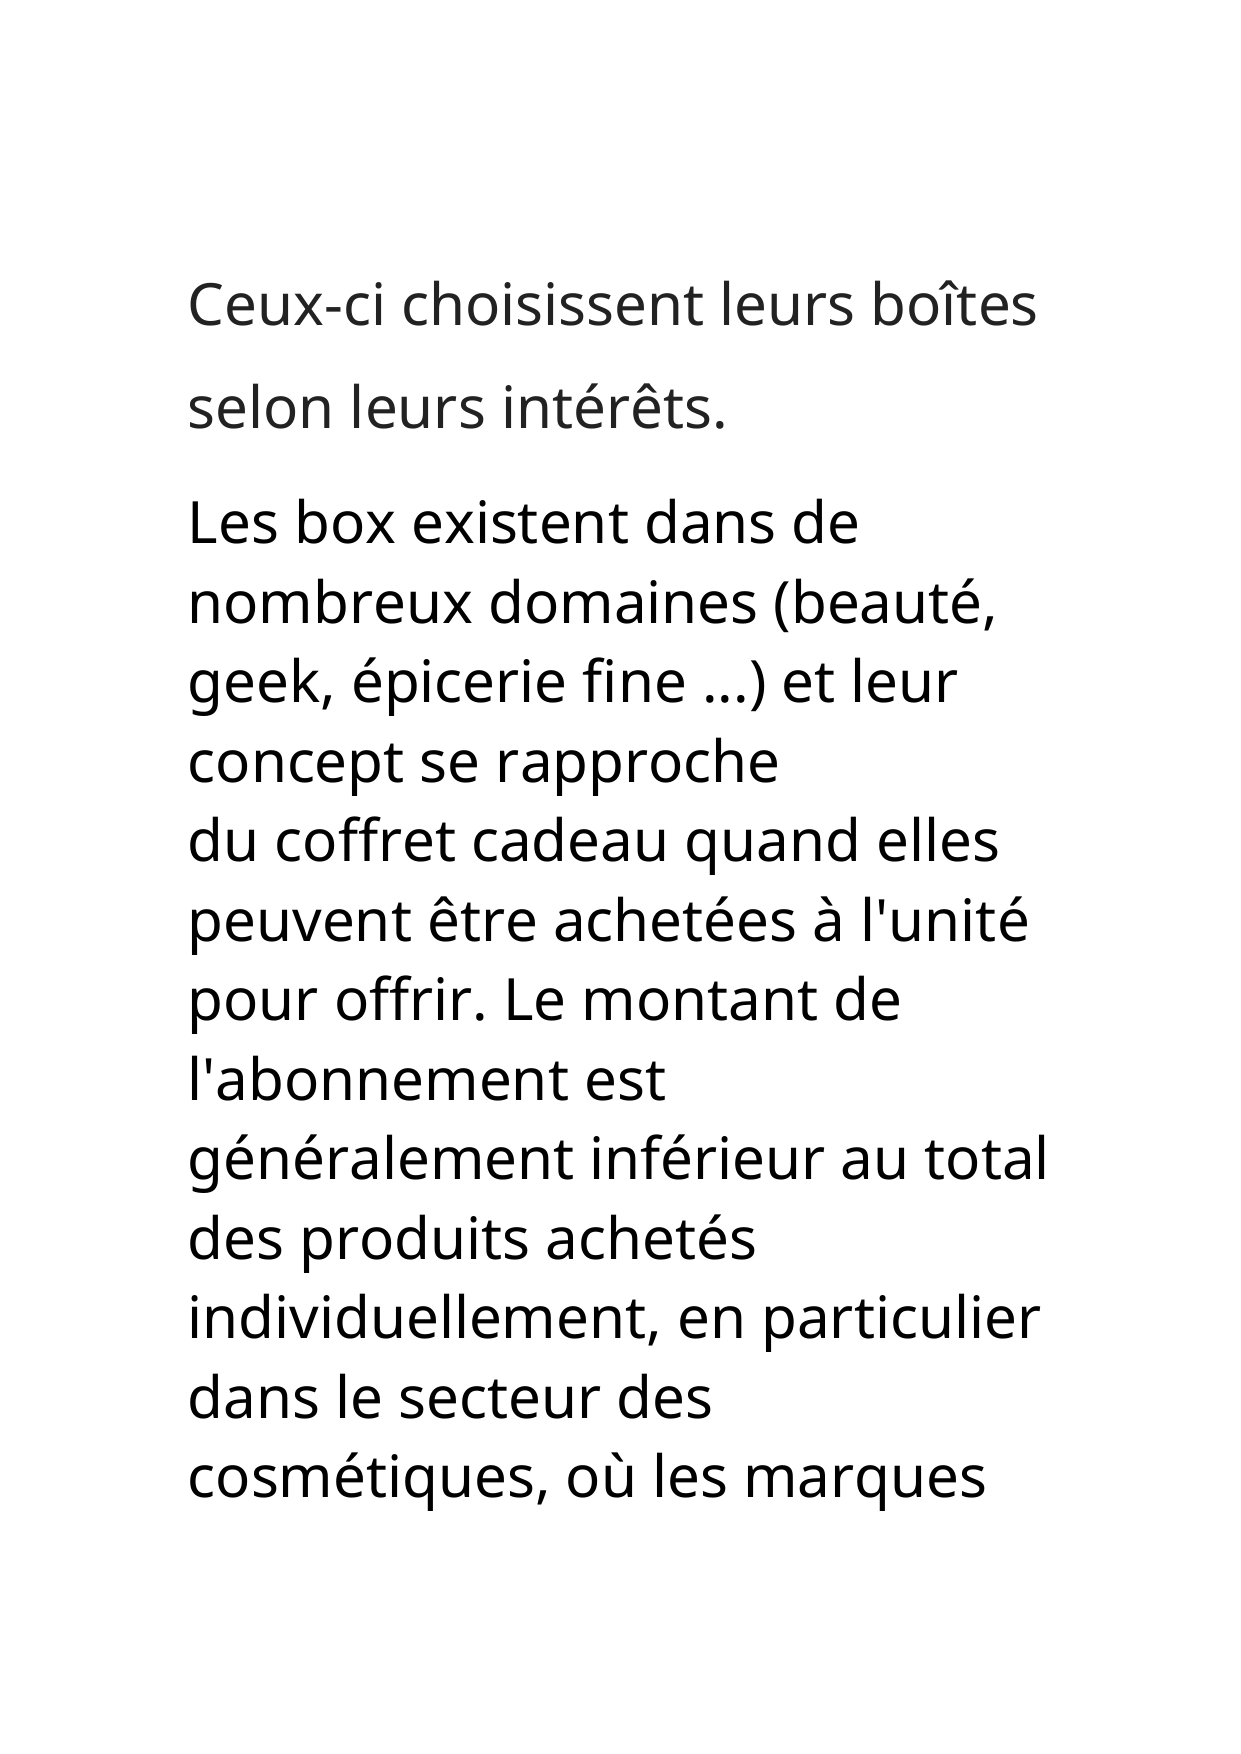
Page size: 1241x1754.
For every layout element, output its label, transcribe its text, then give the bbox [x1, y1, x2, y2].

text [187, 262, 1053, 445]
